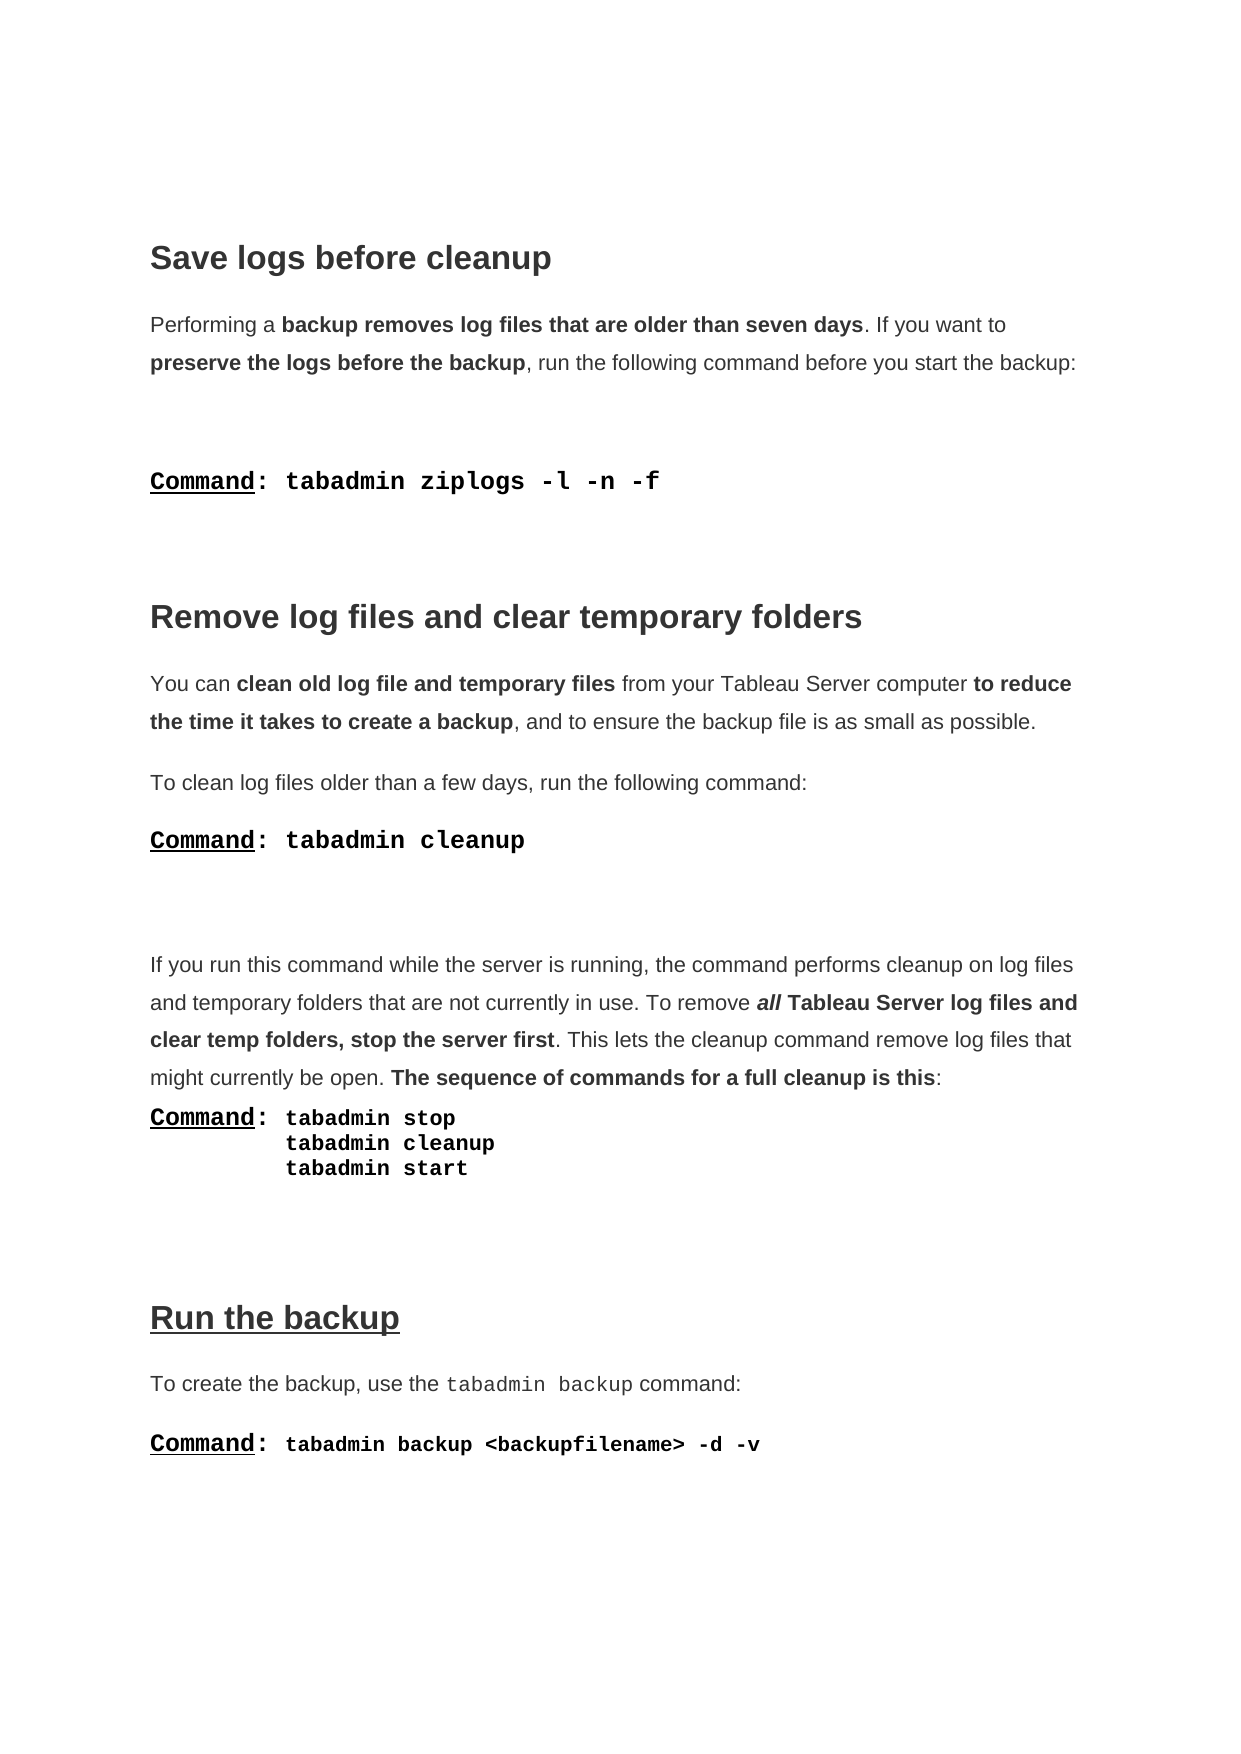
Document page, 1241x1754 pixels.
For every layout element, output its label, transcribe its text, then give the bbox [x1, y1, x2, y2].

text Command: tabadmin cleanup [150, 818, 1090, 856]
text If you run this command while the server is running, the command performs cleanup on log files and temporary folders that are not currently in use. To remove all Tableau Server log files and clear temp folders, stop the server first. This lets the cleanup command remove log files that might currently be open. The sequence of commands for a full cleanup is this: [150, 940, 1090, 1090]
text Command: tabadmin stop [150, 1104, 1090, 1132]
text tabadmin start [150, 1157, 1090, 1182]
text tabadmin cleanup [150, 1132, 1090, 1157]
text You can clean old log file and temporary files from your Tableau Server computer to reduce the time it takes to create a backup, and to ensure the backup file is as small as possible. [150, 659, 1090, 734]
subtitle Save logs before cleanup [150, 227, 1090, 277]
text To clean log files older than a few days, run the following command: [150, 757, 1090, 795]
subtitle Run the backup [150, 1287, 1090, 1337]
text Performing a backup removes log files that are older than seven days. If you want to preserve the logs before the backup, run the following command before you start the backup: [150, 300, 1090, 375]
text To create the backup, use the tabadmin backup command: [150, 1360, 1090, 1398]
subtitle Remove log files and clear temporary folders [150, 586, 1090, 635]
text Command: tabadmin ziplogs -l -n -f [150, 459, 1090, 497]
text Command: tabadmin backup <backupfilename> -d -v [150, 1421, 1090, 1459]
